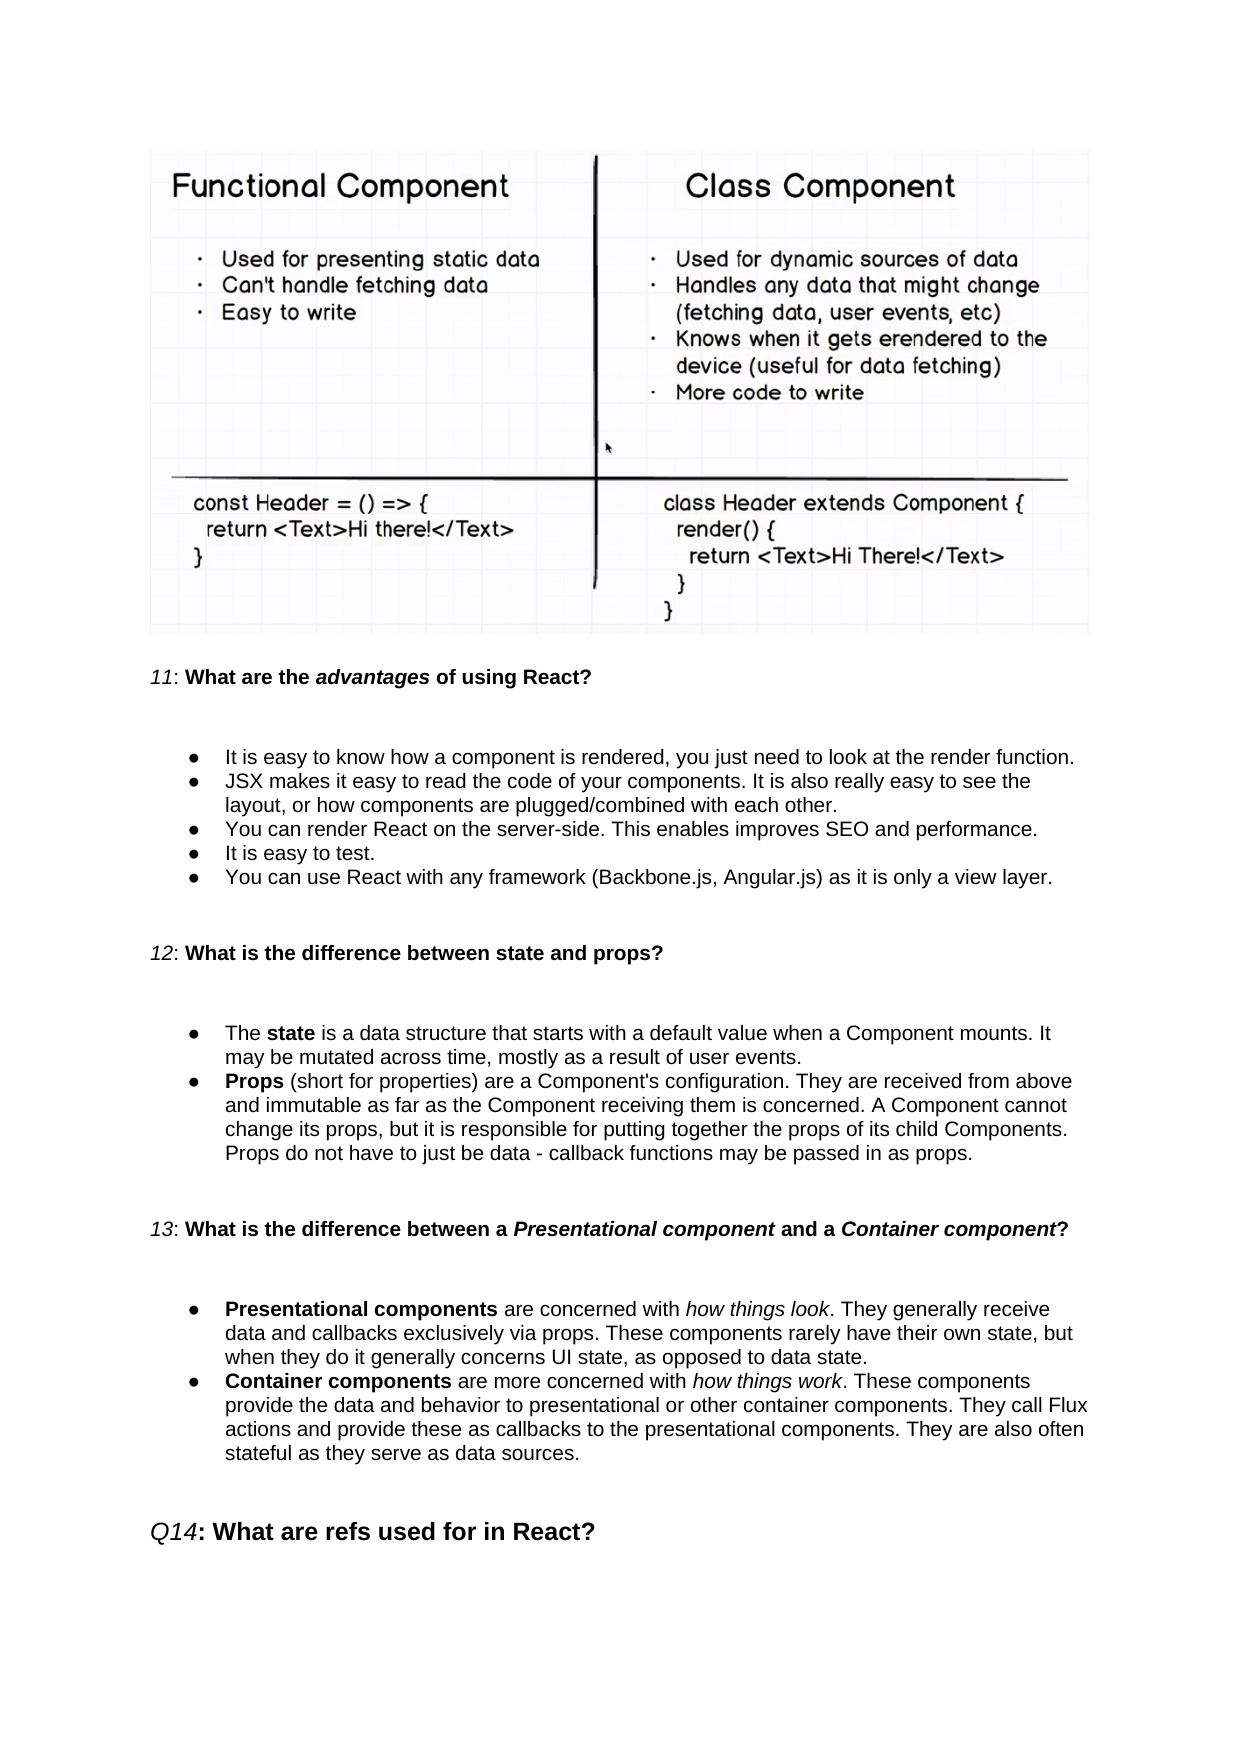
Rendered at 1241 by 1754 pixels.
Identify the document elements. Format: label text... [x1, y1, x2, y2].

list It is easy to know how a component is rendered, you just need to look at the render function. [187, 745, 1090, 769]
text Q14: What are refs used for in React? [150, 1517, 1090, 1546]
list JSX makes it easy to read the code of your components. It is also really easy to see the layout, or how components are plugged/combined with each other. [187, 769, 1090, 817]
list The state is a data structure that starts with a default value when a Component mounts. It may be mutated across time, mostly as a result of user events. [187, 1021, 1090, 1069]
text 12: What is the difference between state and props? [150, 941, 1090, 965]
list Container components are more concerned with how things work. These components provide the data and behavior to presentational or other container components. They call Flux actions and provide these as callbacks to the presentational components. They are also often stateful as they serve as data sources. [187, 1369, 1090, 1465]
picture [150, 150, 1091, 634]
text 13: What is the difference between a Presentational component and a Container component? [150, 1217, 1090, 1241]
text 11: What are the advantages of using React? [150, 665, 1090, 689]
list Presentational components are concerned with how things look. They generally receive data and callbacks exclusively via props. These components rarely have their own state, but when they do it generally concerns UI state, as opposed to data state. [187, 1297, 1090, 1369]
list It is easy to test. [187, 841, 1090, 864]
list Props (short for properties) are a Component's configuration. They are received from above and immutable as far as the Component receiving them is concerned. A Component cannot change its props, but it is responsible for putting together the props of its child Components. Props do not have to just be data - callback functions may be passed in as props. [187, 1069, 1090, 1165]
list You can use React with any framework (Backbone.js, Angular.js) as it is only a view layer. [187, 864, 1090, 888]
list You can render React on the server-side. This enables improves SEO and performance. [187, 817, 1090, 841]
